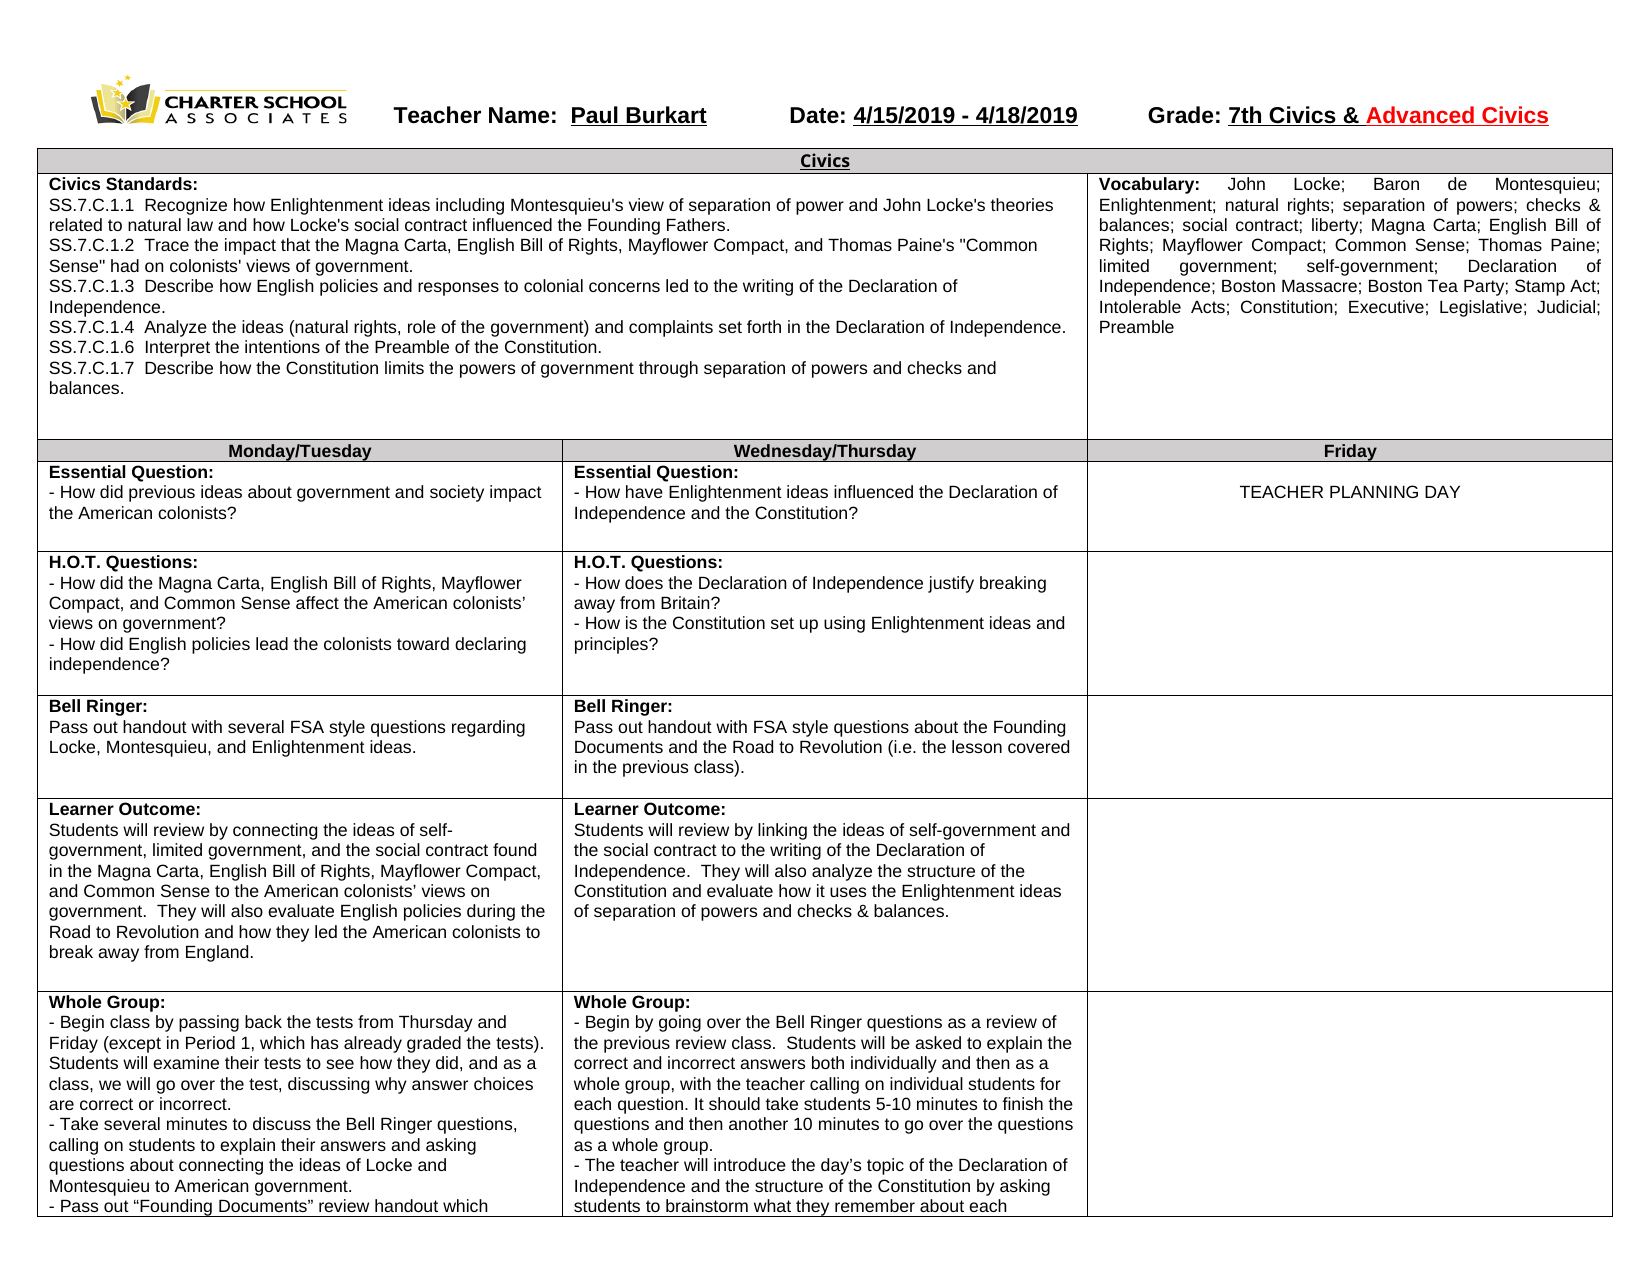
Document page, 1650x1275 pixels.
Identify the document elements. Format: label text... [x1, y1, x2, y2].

table_cell [1088, 552, 1612, 695]
table_cell H.O.T. Questions: - How did the Magna Carta, English Bill of Rights, Mayflower Compact, and Common Sense affect the American colonists’ views on government? - How did English policies lead the colonists toward declaring independence? [38, 552, 562, 695]
table_cell H.O.T. Questions: - How does the Declaration of Independence justify breaking away from Britain? - How is the Constitution set up using Enlightenment ideas and principles? [563, 552, 1087, 695]
table_cell Essential Question: - How did previous ideas about government and society impact the American colonists? [38, 462, 562, 551]
table_cell [1088, 799, 1612, 991]
table_cell Essential Question: - How have Enlightenment ideas influenced the Declaration of Independence and the Constitution? [563, 462, 1087, 551]
table_cell Friday [1088, 440, 1612, 461]
table_cell Vocabulary: John Locke; Baron de Montesquieu; Enlightenment; natural rights; separation of powers; checks & balances; social contract; liberty; Magna Carta; English Bill of Rights; Mayflower Compact; Common Sense; Thomas Paine; limited government; self-government; Declaration of Independence; Boston Massacre; Boston Tea Party; Stamp Act; Intolerable Acts; Constitution; Executive; Legislative; Judicial; Preamble [1088, 174, 1612, 439]
table_header Civics [38, 149, 1612, 173]
table_cell TEACHER PLANNING DAY [1088, 462, 1612, 551]
table_cell Bell Ringer: Pass out handout with several FSA style questions regarding Locke, Montesquieu, and Enlightenment ideas. [38, 696, 562, 798]
table_cell Wednesday/Thursday [563, 440, 1087, 461]
table_cell Monday/Tuesday [38, 440, 562, 461]
table_cell Learner Outcome: Students will review by connecting the ideas of self-government, limited government, and the social contract found in the Magna Carta, English Bill of Rights, Mayflower Compact, and Common Sense to the American colonists’ views on government. They will also evaluate English policies during the Road to Revolution and how they led the American colonists to break away from England. [38, 799, 562, 991]
picture [90, 75, 347, 124]
table_cell Learner Outcome: Students will review by linking the ideas of self-government and the social contract to the writing of the Declaration of Independence. They will also analyze the structure of the Constitution and evaluate how it uses the Enlightenment ideas of separation of powers and checks & balances. [563, 799, 1087, 991]
table_cell Bell Ringer: Pass out handout with FSA style questions about the Founding Documents and the Road to Revolution (i.e. the lesson covered in the previous class). [563, 696, 1087, 798]
table_cell Civics Standards: [38, 174, 1087, 439]
table_cell [1088, 992, 1612, 1216]
table_cell [1088, 696, 1612, 798]
